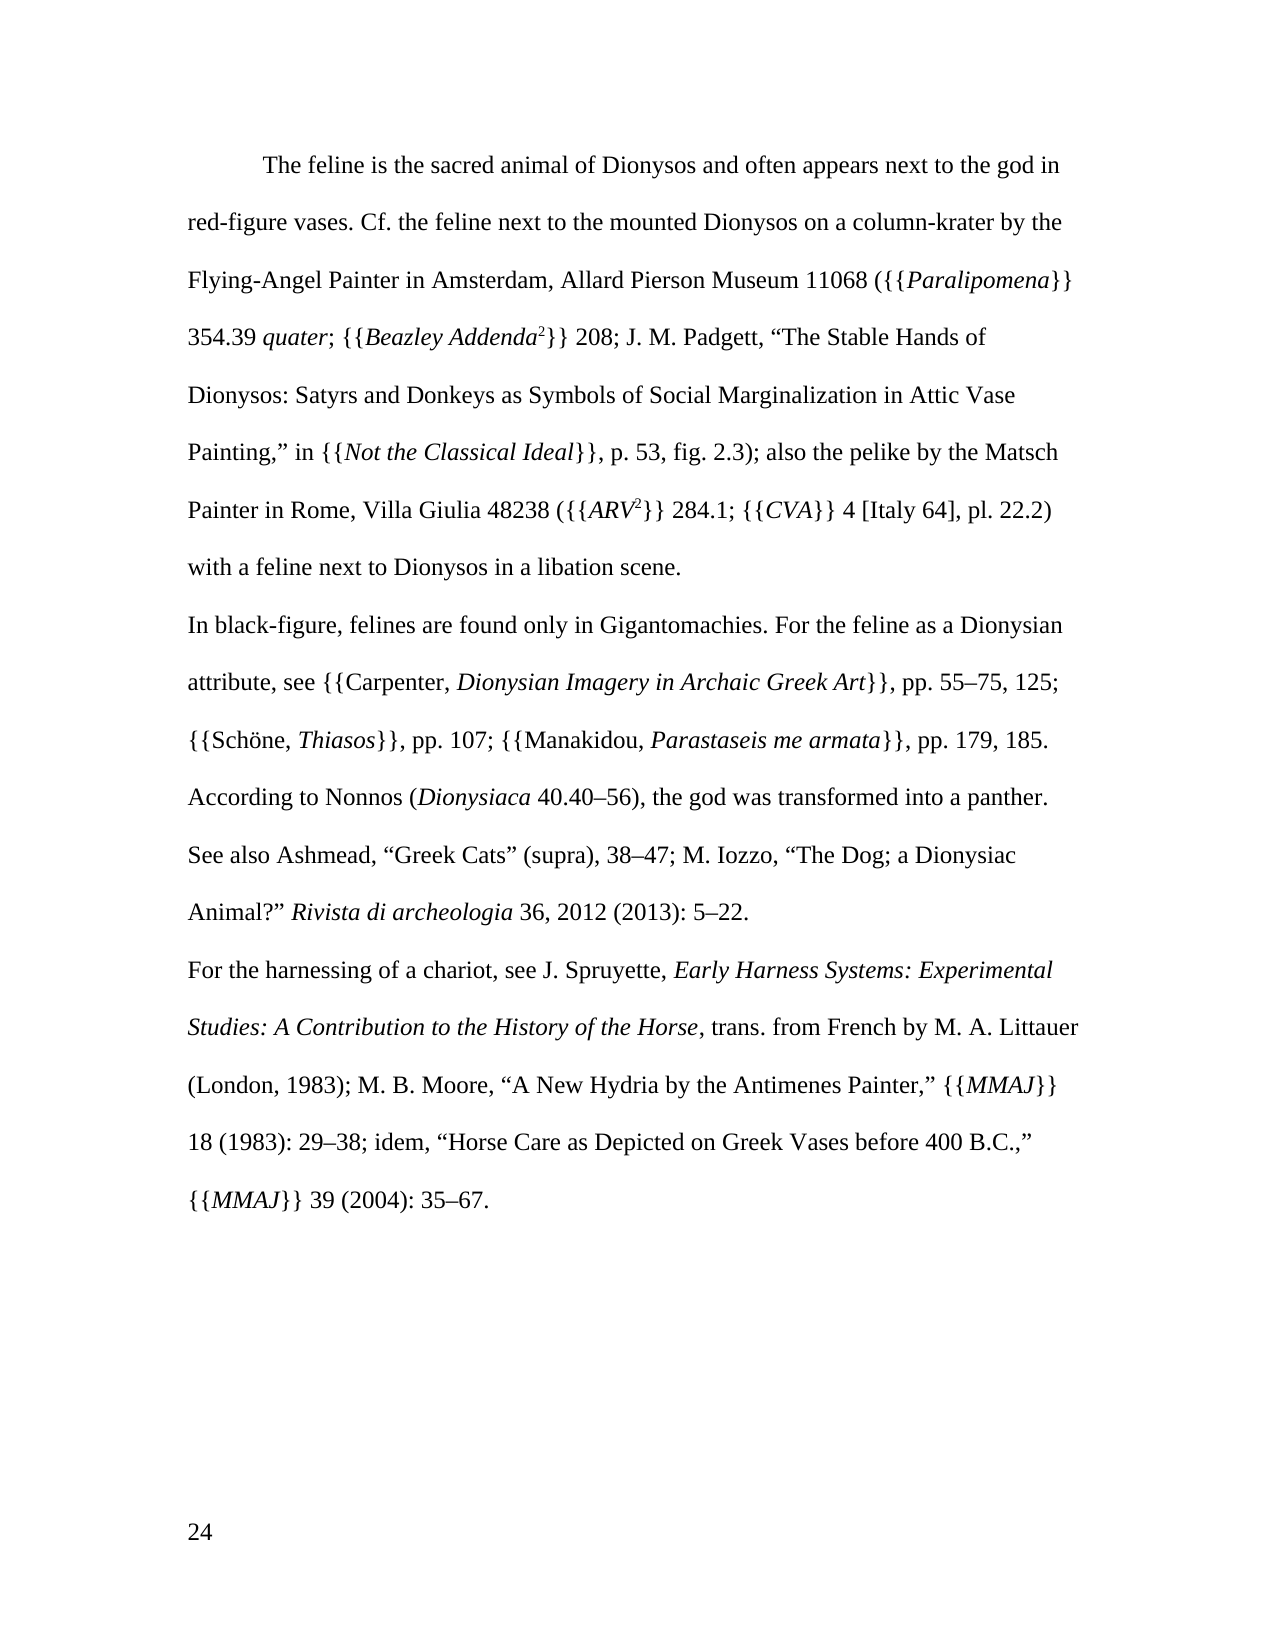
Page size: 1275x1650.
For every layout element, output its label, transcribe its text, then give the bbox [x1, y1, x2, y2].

text In black-figure, felines are found only in Gigantomachies. For the feline as a Dionysian attribute, see {{Carpenter, Dionysian Imagery in Archaic Greek Art}}, pp. 55–75, 125; {{Schöne, Thiasos}}, pp. 107; {{Manakidou, Parastaseis me armata}}, pp. 179, 185. According to Nonnos (Dionysiaca 40.40–56), the god was transformed into a panther. See also Ashmead, “Greek Cats” (supra), 38–47; M. Iozzo, “The Dog; a Dionysiac Animal?” Rivista di archeologia 36, 2012 (2013): 5–22. [187, 610, 1087, 926]
text For the harnessing of a chariot, see J. Spruyette, Early Harness Systems: Experimental Studies: A Contribution to the History of the Horse, trans. from French by M. A. Littauer (London, 1983); M. B. Moore, “A New Hydria by the Antimenes Painter,” {{MMAJ}} 18 (1983): 29–38; idem, “Horse Care as Depicted on Greek Vases before 400 B.C.,” {{MMAJ}} 39 (2004): 35–67. [187, 955, 1087, 1214]
subtitle The feline is the sacred animal of Dionysos and often appears next to the god in red-figure vases. Cf. the feline next to the mounted Dionysos on a column-krater by the Flying-Angel Painter in Amsterdam, Allard Pierson Museum 11068 ({{Paralipomena}} 354.39 quater; {{Beazley Addenda2}} 208; J. M. Padgett, “The Stable Hands of Dionysos: Satyrs and Donkeys as Symbols of Social Marginalization in Attic Vase Painting,” in {{Not the Classical Ideal}}, p. 53, fig. 2.3); also the pelike by the Matsch Painter in Rome, Villa Giulia 48238 ({{ARV2}} 284.1; {{CVA}} 4 [Italy 64], pl. 22.2) with a feline next to Dionysos in a libation scene. [187, 150, 1087, 581]
